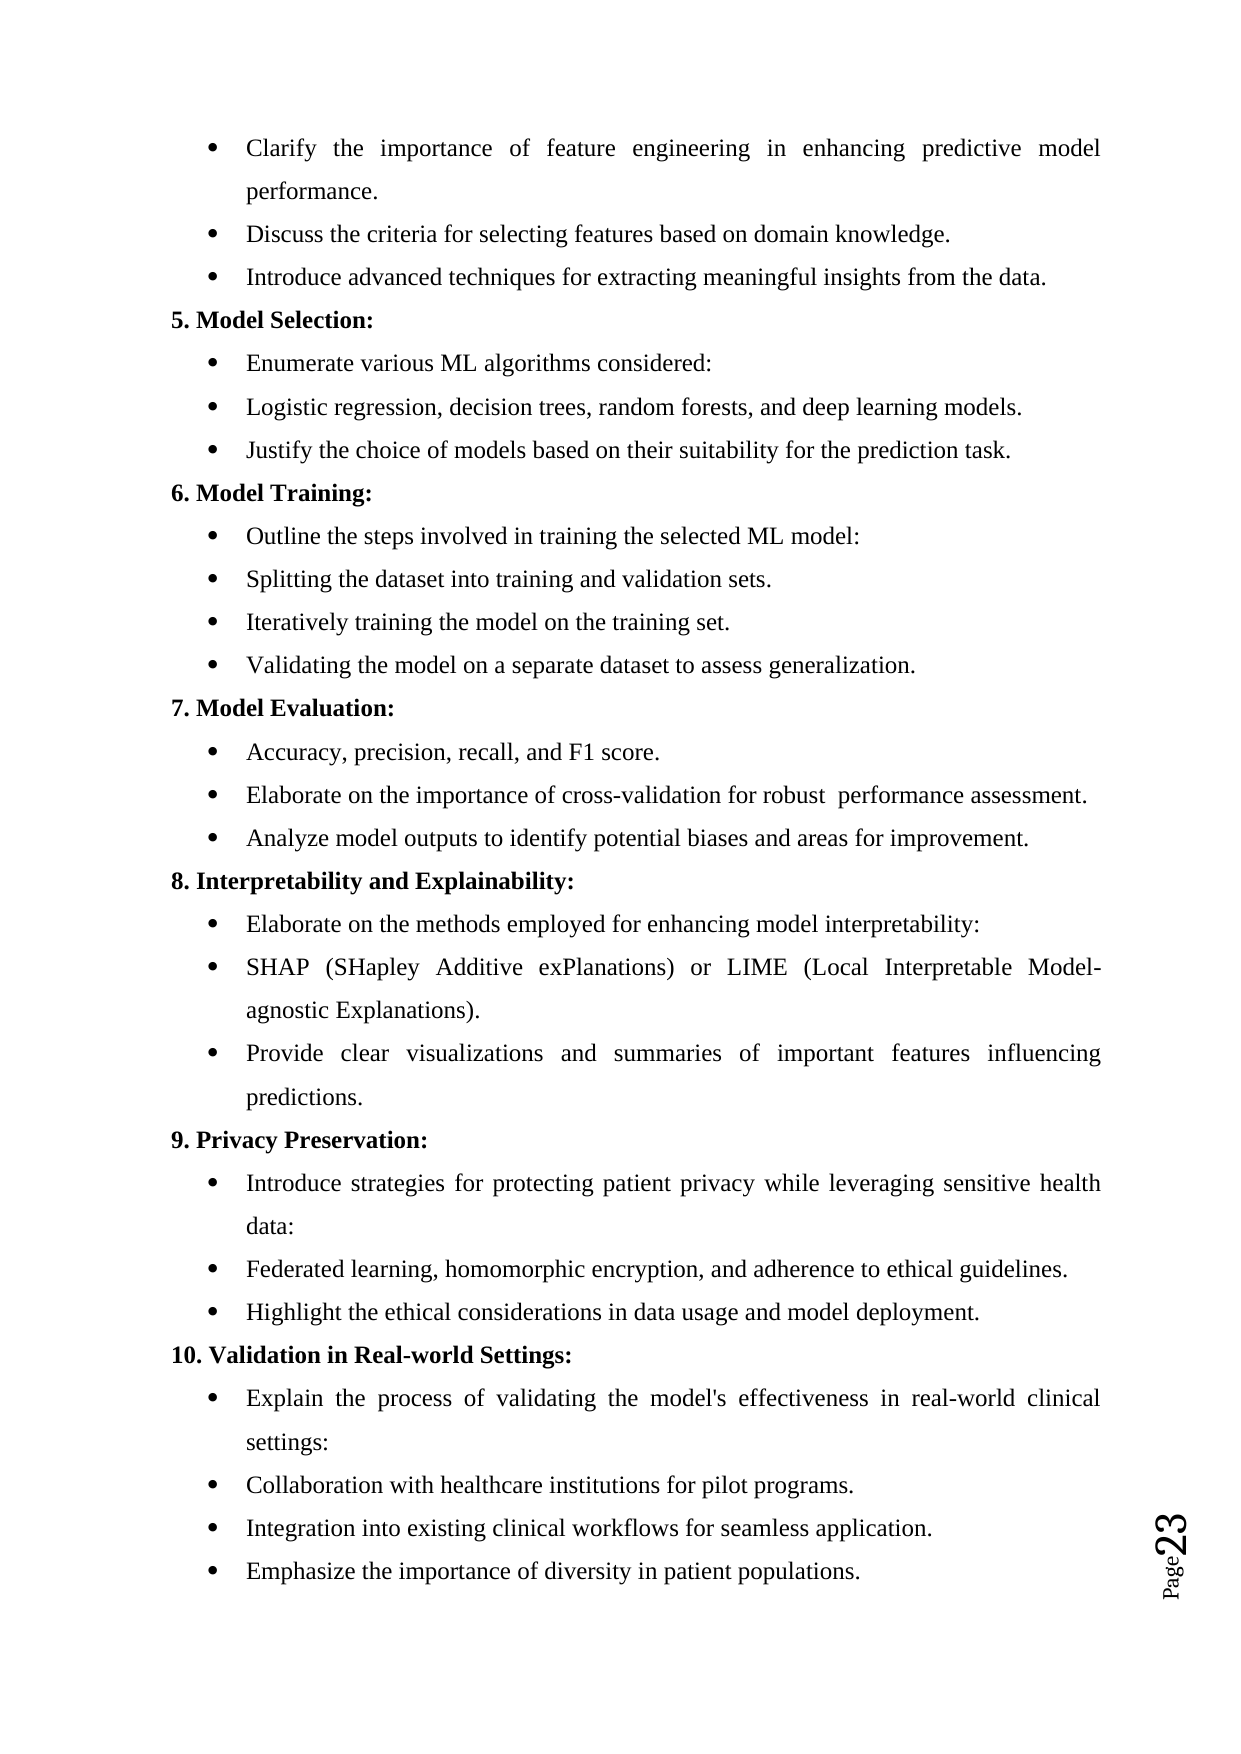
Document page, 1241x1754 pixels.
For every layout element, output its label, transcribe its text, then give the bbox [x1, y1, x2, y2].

text 5. Model Selection: [171, 305, 1102, 334]
list Elaborate on the importance of cross-validation for robust performance assessment. [208, 780, 1102, 808]
list Outline the steps involved in training the selected ML model: [208, 521, 1102, 550]
list Iteratively training the model on the training set. [208, 607, 1102, 636]
list Explain the process of validating the model's effectiveness in real-world clinical settings: [208, 1383, 1102, 1455]
list Provide clear visualizations and summaries of important features influencing predictions. [208, 1038, 1102, 1110]
text 8. Interpretability and Explainability: [171, 866, 1102, 895]
list Logistic regression, decision trees, random forests, and deep learning models. [208, 392, 1102, 420]
list Emphasize the importance of diversity in patient populations. [208, 1556, 1102, 1585]
text 9. Privacy Preservation: [171, 1125, 1102, 1153]
list Introduce strategies for protecting patient privacy while leveraging sensitive health data: [208, 1168, 1102, 1240]
list Splitting the dataset into training and validation sets. [208, 564, 1102, 593]
list Accuracy, precision, recall, and F1 score. [208, 737, 1102, 765]
text 10. Validation in Real-world Settings: [171, 1340, 1102, 1369]
list Enumerate various ML algorithms considered: [208, 348, 1102, 377]
list Collaboration with healthcare institutions for pilot programs. [208, 1470, 1102, 1498]
text 7. Model Evaluation: [171, 693, 1102, 722]
list Elaborate on the methods employed for enhancing model interpretability: [208, 909, 1102, 938]
list Federated learning, homomorphic encryption, and adherence to ethical guidelines. [208, 1254, 1102, 1283]
list Discuss the criteria for selecting features based on domain knowledge. [208, 219, 1102, 248]
list SHAP (SHapley Additive exPlanations) or LIME (Local Interpretable Model-agnostic Explanations). [208, 952, 1102, 1024]
list Validating the model on a separate dataset to assess generalization. [208, 650, 1102, 679]
list Clarify the importance of feature engineering in enhancing predictive model performance. [208, 133, 1102, 205]
text 6. Model Training: [171, 478, 1102, 507]
list Analyze model outputs to identify potential biases and areas for improvement. [208, 823, 1102, 852]
list Introduce advanced techniques for extracting meaningful insights from the data. [208, 262, 1102, 291]
list Integration into existing clinical workflows for seamless application. [208, 1513, 1102, 1542]
list Highlight the ethical considerations in data usage and model deployment. [208, 1297, 1102, 1326]
list Justify the choice of models based on their suitability for the prediction task. [208, 435, 1102, 463]
